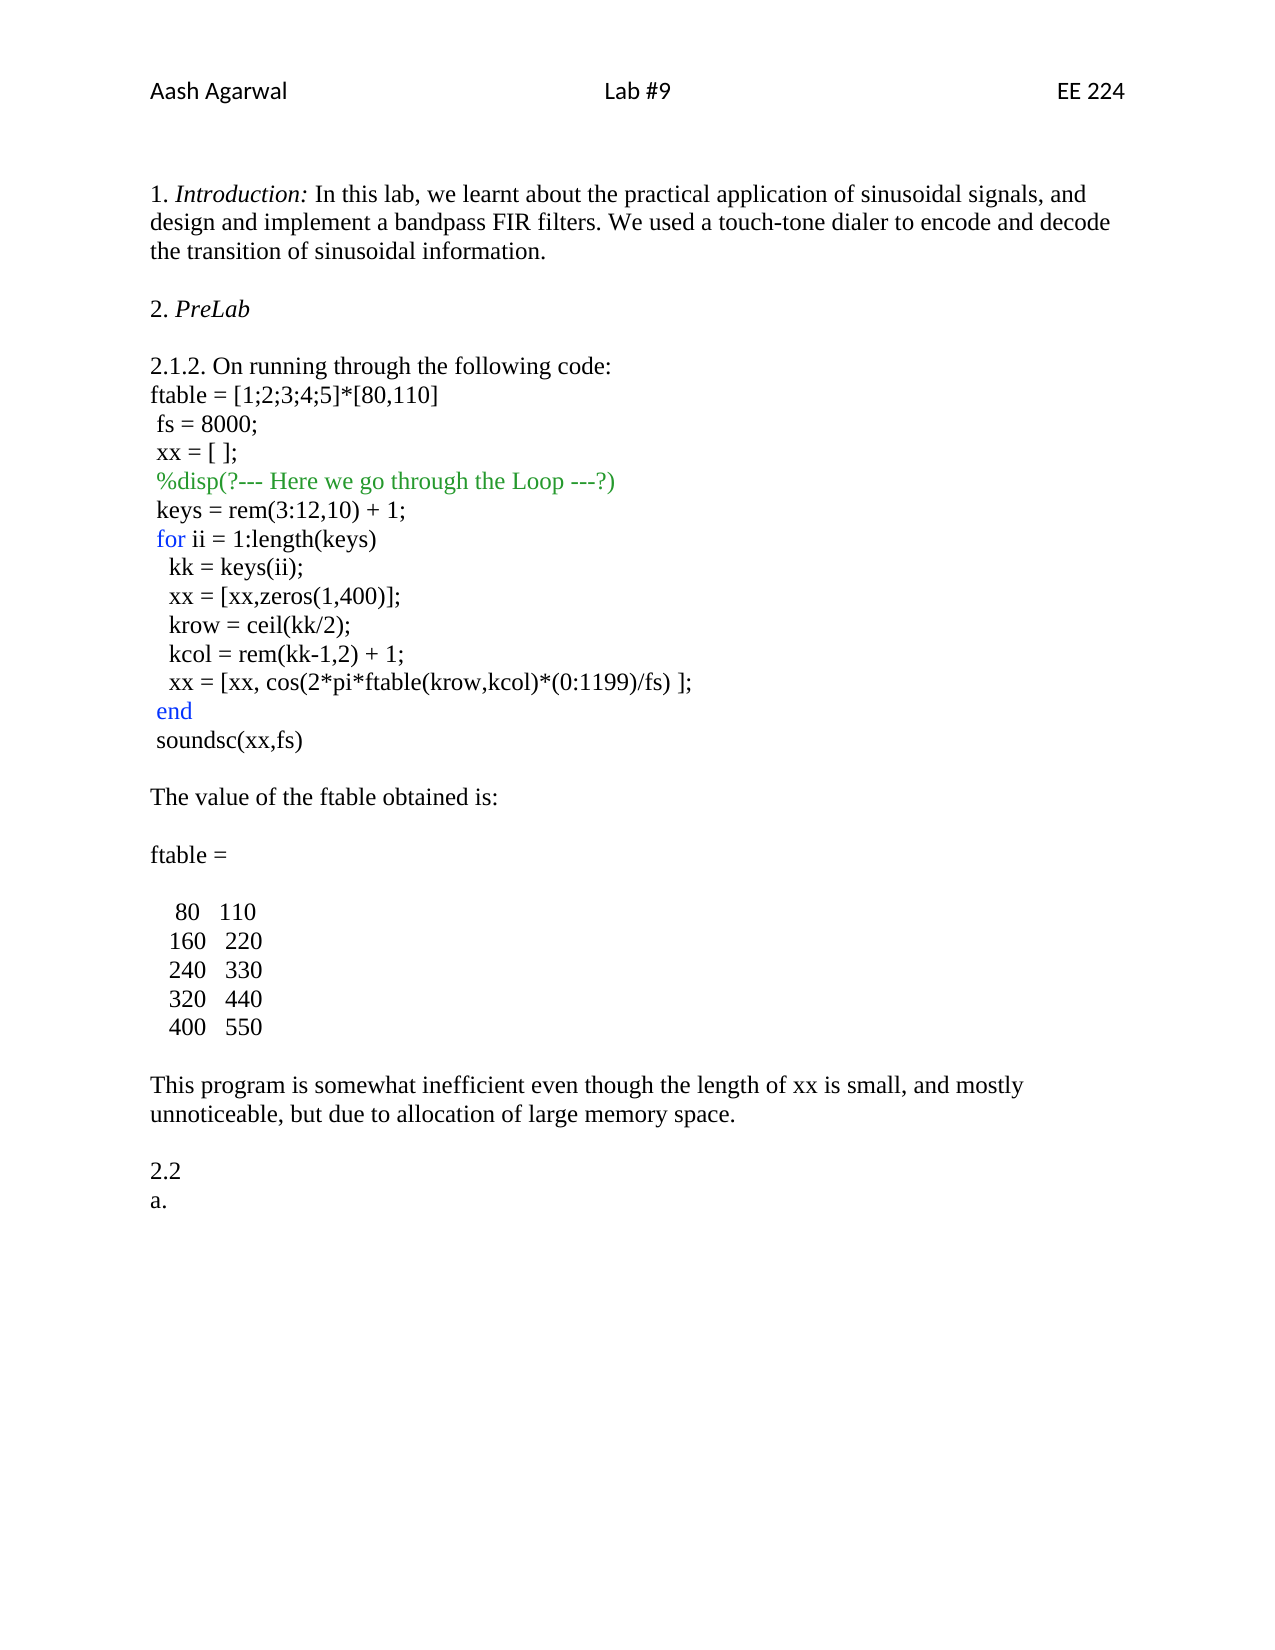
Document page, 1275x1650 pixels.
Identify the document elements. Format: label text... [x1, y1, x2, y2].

text soundsc(xx,fs) [150, 725, 1125, 754]
text for ii = 1:length(keys) [150, 524, 1125, 552]
text 320 440 [150, 984, 1125, 1012]
text 2. PreLab [150, 294, 1125, 322]
text 80 110 [150, 897, 1125, 926]
text ftable = [1;2;3;4;5]*[80,110] [150, 380, 1125, 409]
text krow = ceil(kk/2); [150, 610, 1125, 639]
text ftable = [150, 840, 1125, 869]
text xx = [ ]; [150, 437, 1125, 466]
text a. [150, 1185, 1125, 1214]
text fs = 8000; [150, 409, 1125, 437]
text 2.2 [150, 1156, 1125, 1185]
text 160 220 [150, 926, 1125, 955]
text This program is somewhat inefficient even though the length of xx is small, and mostly unnoticeable, but due to allocation of large memory space. [150, 1070, 1125, 1127]
text kk = keys(ii); [150, 552, 1125, 581]
text 1. Introduction: In this lab, we learnt about the practical application of sinusoidal signals, and design and implement a bandpass FIR filters. We used a touch-tone dialer to encode and decode the transition of sinusoidal information. [150, 179, 1125, 265]
text end [150, 696, 1125, 725]
text The value of the ftable obtained is: [150, 782, 1125, 811]
text 2.1.2. On running through the following code: [150, 351, 1125, 380]
text xx = [xx, cos(2*pi*ftable(krow,kcol)*(0:1199)/fs) ]; [150, 667, 1125, 696]
text %disp(?--- Here we go through the Loop ---?) [150, 466, 1125, 495]
text 400 550 [150, 1012, 1125, 1041]
text 240 330 [150, 955, 1125, 984]
text xx = [xx,zeros(1,400)]; [150, 581, 1125, 610]
text kcol = rem(kk-1,2) + 1; [150, 639, 1125, 667]
text keys = rem(3:12,10) + 1; [150, 495, 1125, 524]
